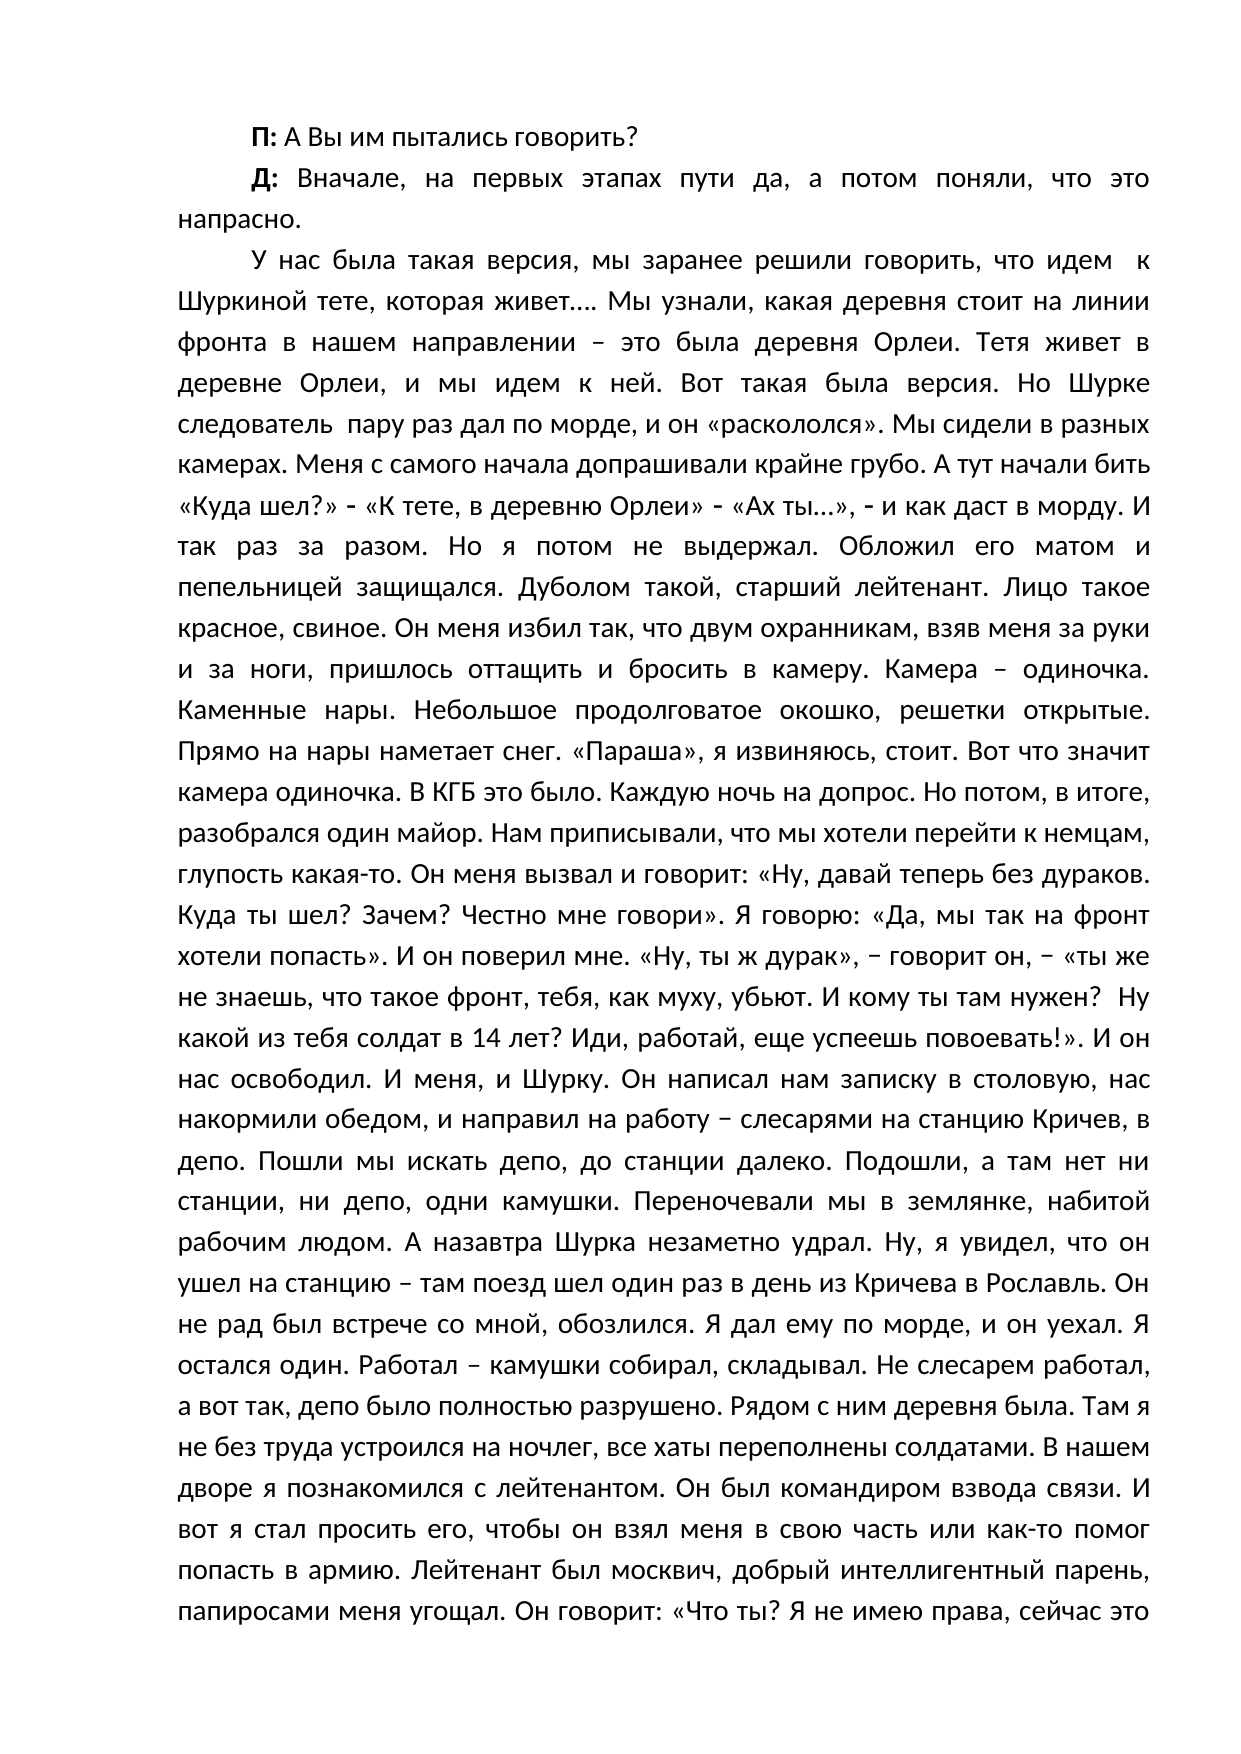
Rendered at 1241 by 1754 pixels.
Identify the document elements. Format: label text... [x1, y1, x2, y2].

text Д: Вначале, на первых этапах пути да, а потом поняли, что это напрасно. [177, 159, 1152, 236]
text П: А Вы им пытались говорить? [177, 118, 1152, 154]
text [177, 241, 1152, 1627]
